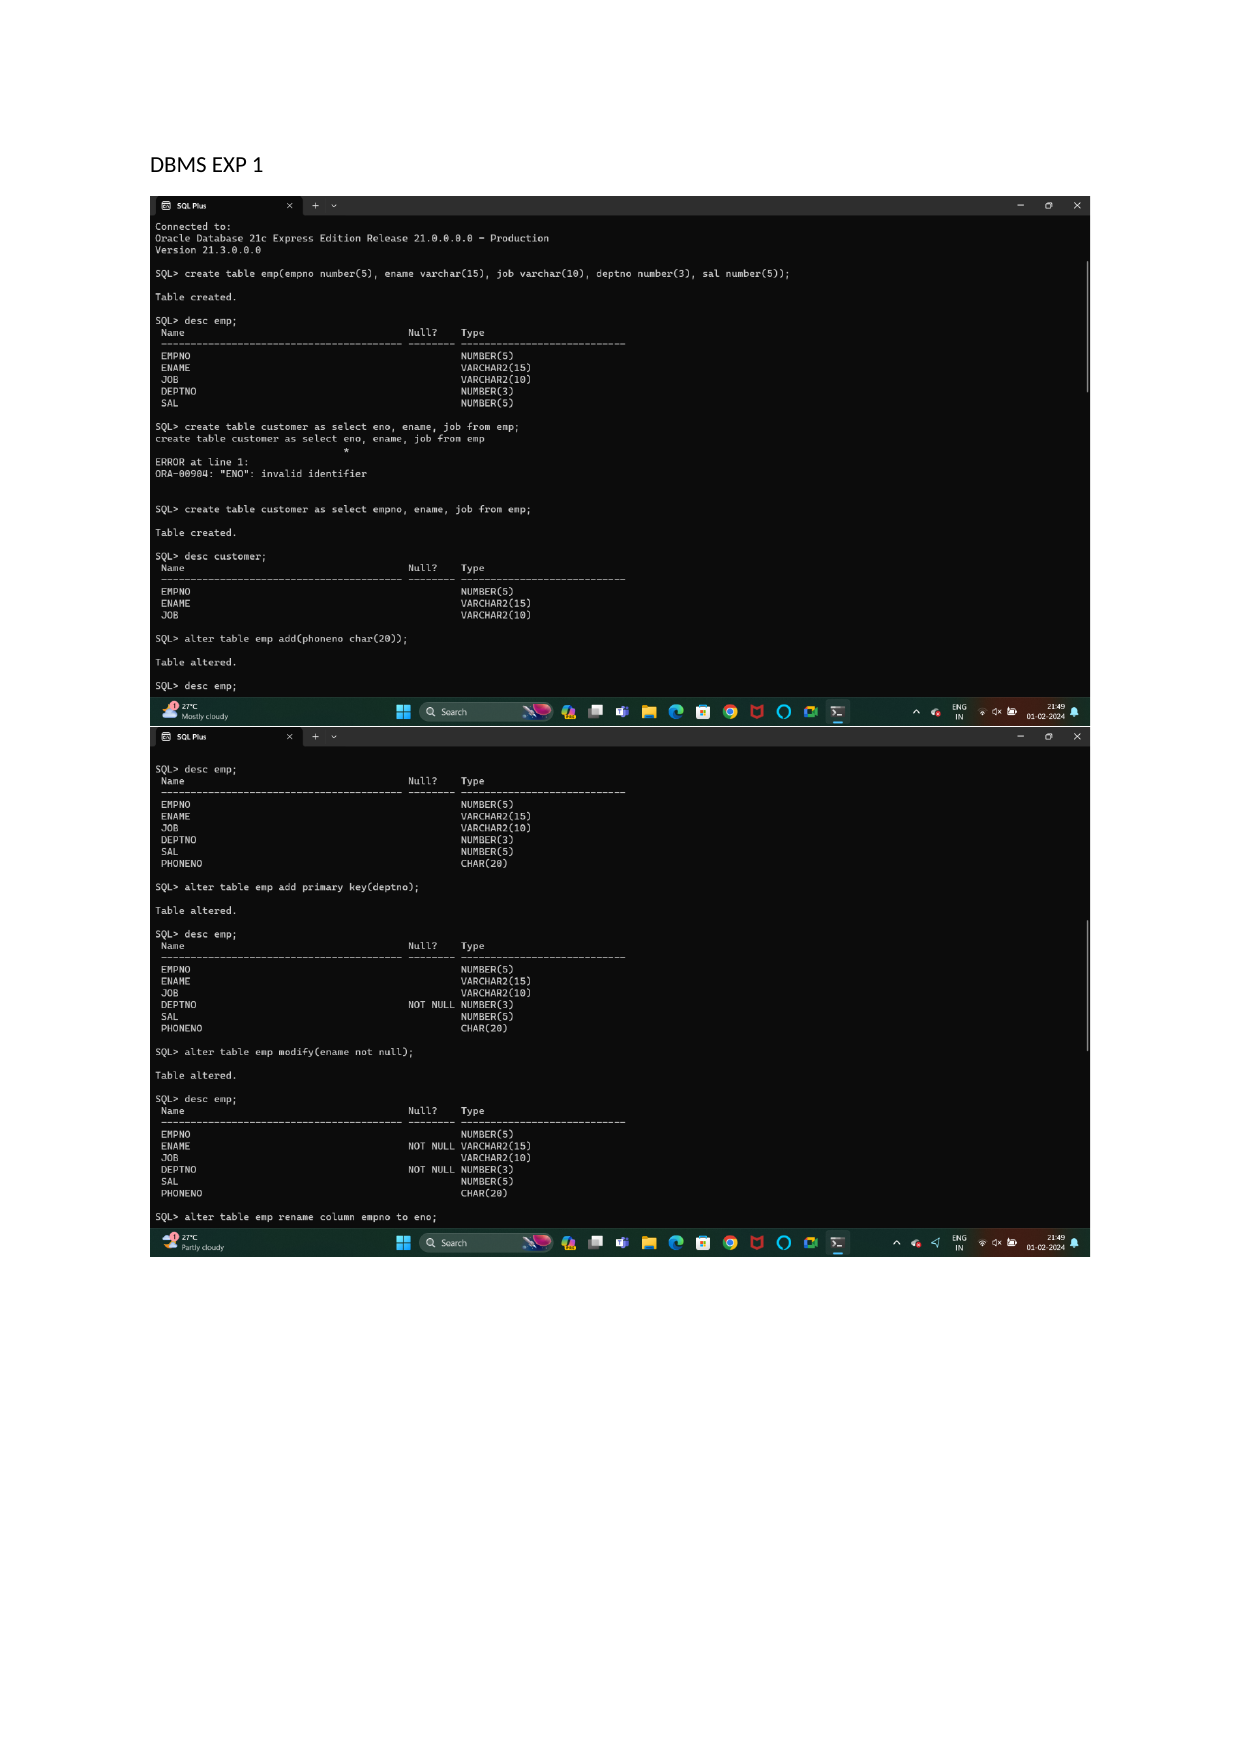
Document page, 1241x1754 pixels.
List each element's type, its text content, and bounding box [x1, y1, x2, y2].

text DBMS EXP 1 [150, 150, 1090, 178]
picture [150, 196, 1091, 726]
picture [150, 727, 1091, 1257]
